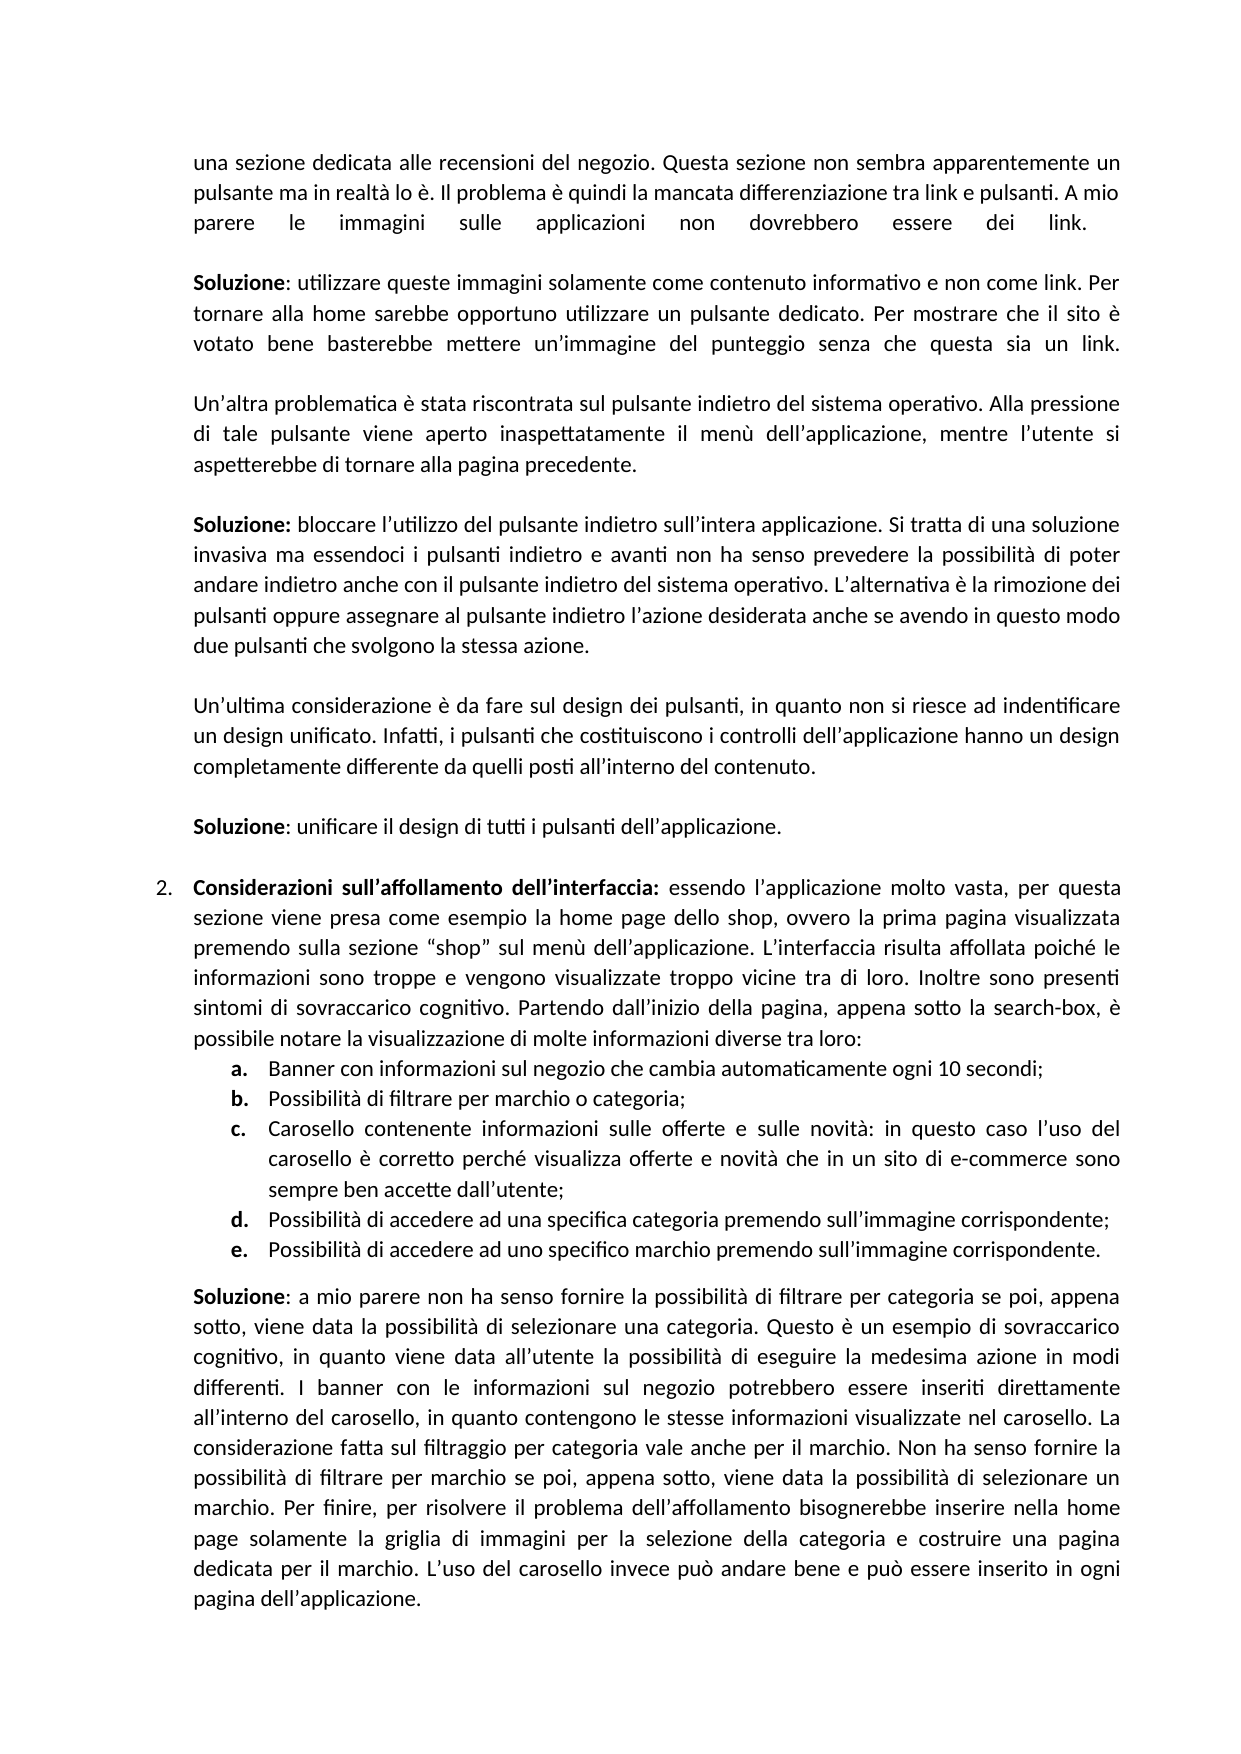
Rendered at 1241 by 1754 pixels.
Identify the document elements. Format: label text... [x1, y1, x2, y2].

list Considerazioni sull’affollamento dell’interfaccia: essendo l’applicazione molto vasta, per questa sezione viene presa come esempio la home page dello shop, ovvero la prima pagina visualizzata premendo sulla sezione “shop” sul menù dell’applicazione. L’interfaccia risulta affollata poiché le informazioni sono troppe e vengono visualizzate troppo vicine tra di loro. Inoltre sono presenti sintomi di sovraccarico cognitivo. Partendo dall’inizio della pagina, appena sotto la search-box, è possibile notare la visualizzazione di molte informazioni diverse tra loro: [156, 873, 1122, 1052]
list Carosello contenente informazioni sulle offerte e sulle novità: in questo caso l’uso del carosello è corretto perché visualizza offerte e novità che in un sito di e-commerce sono sempre ben accette dall’utente; [231, 1114, 1122, 1203]
text Soluzione: a mio parere non ha senso fornire la possibilità di filtrare per categoria se poi, appena sotto, viene data la possibilità di selezionare una categoria. Questo è un esempio di sovraccarico cognitivo, in quanto viene data all’utente la possibilità di eseguire la medesima azione in modi differenti. I banner con le informazioni sul negozio potrebbero essere inseriti direttamente all’interno del carosello, in quanto contengono le stesse informazioni visualizzate nel carosello. La considerazione fatta sul filtraggio per categoria vale anche per il marchio. Non ha senso fornire la possibilità di filtrare per marchio se poi, appena sotto, viene data la possibilità di selezionare un marchio. Per finire, per risolvere il problema dell’affollamento bisognerebbe inserire nella home page solamente la griglia di immagini per la selezione della categoria e costruire una pagina dedicata per il marchio. L’uso del carosello invece può andare bene e può essere inserito in ogni pagina dell’applicazione. [193, 1282, 1122, 1612]
list Un’ultima considerazione è da fare sul design dei pulsanti, in quanto non si riesce ad indentificare un design unificato. Infatti, i pulsanti che costituiscono i controlli dell’applicazione hanno un design completamente differente da quelli posti all’interno del contenuto. [193, 691, 1122, 780]
list Possibilità di filtrare per marchio o categoria; [231, 1084, 1122, 1112]
list Possibilità di accedere ad una specifica categoria premendo sull’immagine corrispondente; [231, 1205, 1122, 1233]
list Possibilità di accedere ad uno specifico marchio premendo sull’immagine corrispondente. [231, 1235, 1122, 1263]
list Soluzione: bloccare l’utilizzo del pulsante indietro sull’intera applicazione. Si tratta di una soluzione invasiva ma essendoci i pulsanti indietro e avanti non ha senso prevedere la possibilità di poter andare indietro anche con il pulsante indietro del sistema operativo. L’alternativa è la rimozione dei pulsanti oppure assegnare al pulsante indietro l’azione desiderata anche se avendo in questo modo due pulsanti che svolgono la stessa azione. [193, 510, 1122, 659]
list Banner con informazioni sul negozio che cambia automaticamente ogni 10 secondi; [231, 1054, 1122, 1082]
list Soluzione: unificare il design di tutti i pulsanti dell’applicazione. [193, 812, 1122, 840]
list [193, 148, 1122, 478]
